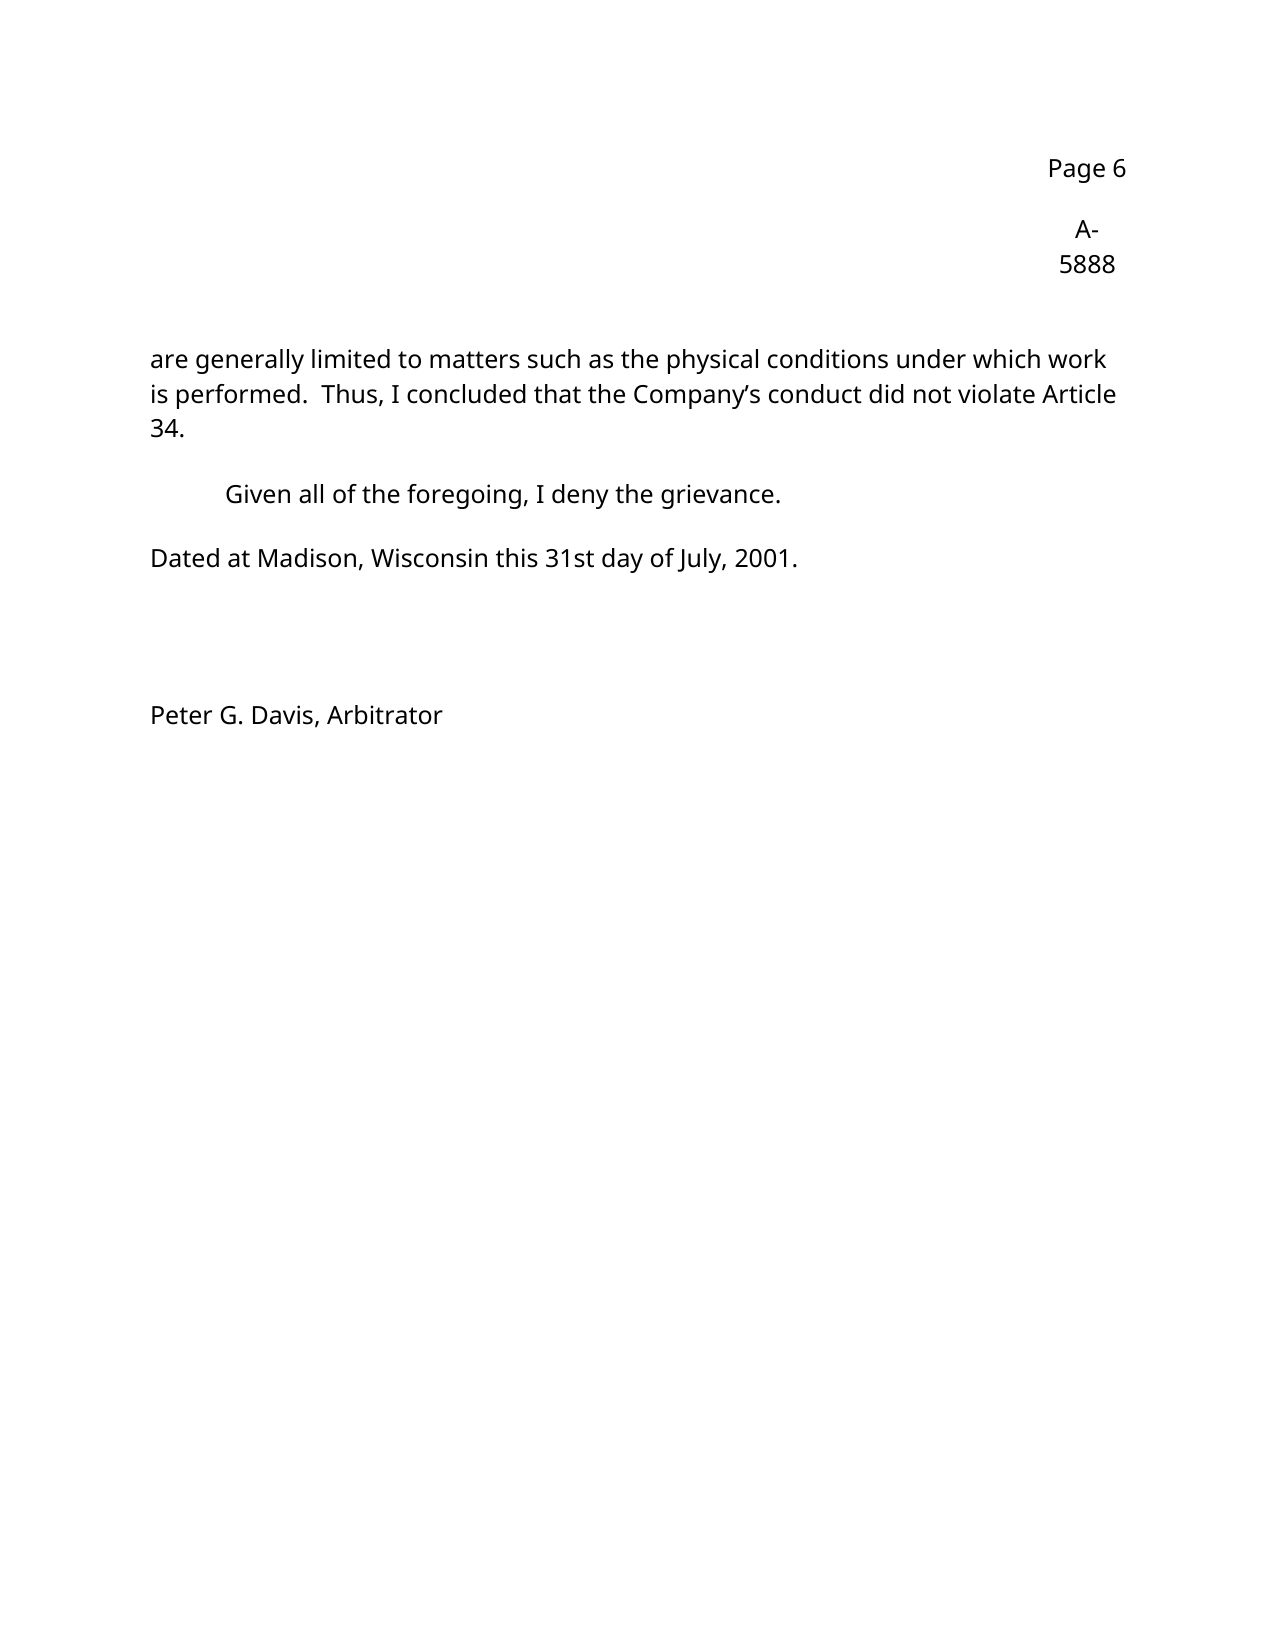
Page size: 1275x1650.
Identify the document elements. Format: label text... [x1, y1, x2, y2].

text Given all of the foregoing, I deny the grievance. [225, 476, 1127, 510]
text are generally limited to matters such as the physical conditions under which work is performed. Thus, I concluded that the Company’s conduct did not violate Article 34. [150, 342, 1127, 445]
text Page 6 A-5888 [1047, 150, 1127, 281]
text Peter G. Davis, Arbitrator [150, 698, 1127, 732]
text Dated at Madison, Wisconsin this 31st day of July, 2001. [150, 540, 1127, 574]
